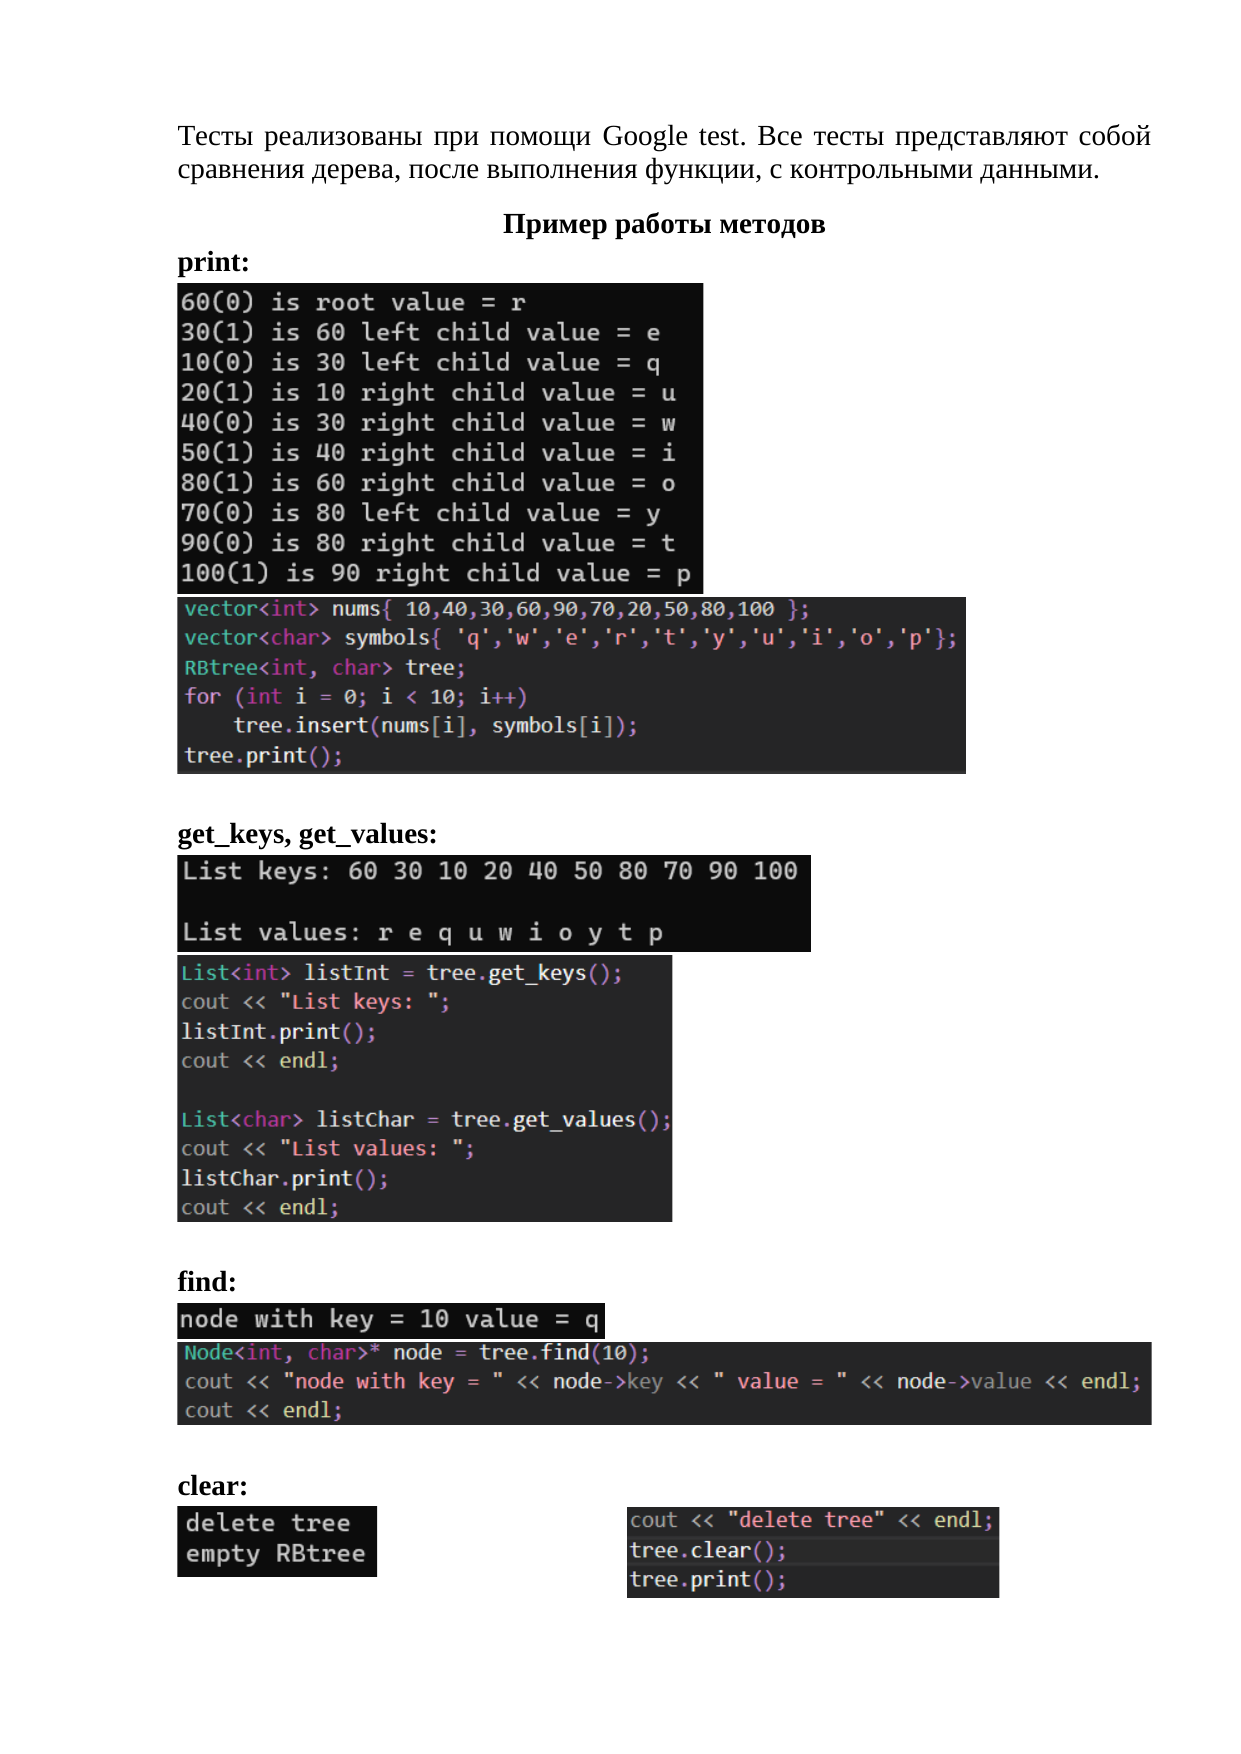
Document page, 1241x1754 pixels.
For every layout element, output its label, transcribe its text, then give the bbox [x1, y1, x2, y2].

picture [627, 1507, 1000, 1598]
picture [177, 1303, 605, 1339]
text clear: [177, 1468, 1152, 1501]
picture [177, 1506, 378, 1577]
picture [177, 597, 966, 774]
text get_keys, get_values: [177, 816, 1152, 850]
picture [177, 283, 704, 594]
picture [177, 1342, 1152, 1425]
text print: [177, 244, 1152, 278]
text Тесты реализованы при помощи Google test. Все тесты представляют собой сравнения дерева, после выполнения функции, с контрольными данными. [177, 118, 1152, 185]
text find: [177, 1264, 1152, 1298]
picture [177, 955, 673, 1222]
subtitle Пример работы методов [177, 206, 1152, 239]
picture [177, 855, 811, 952]
